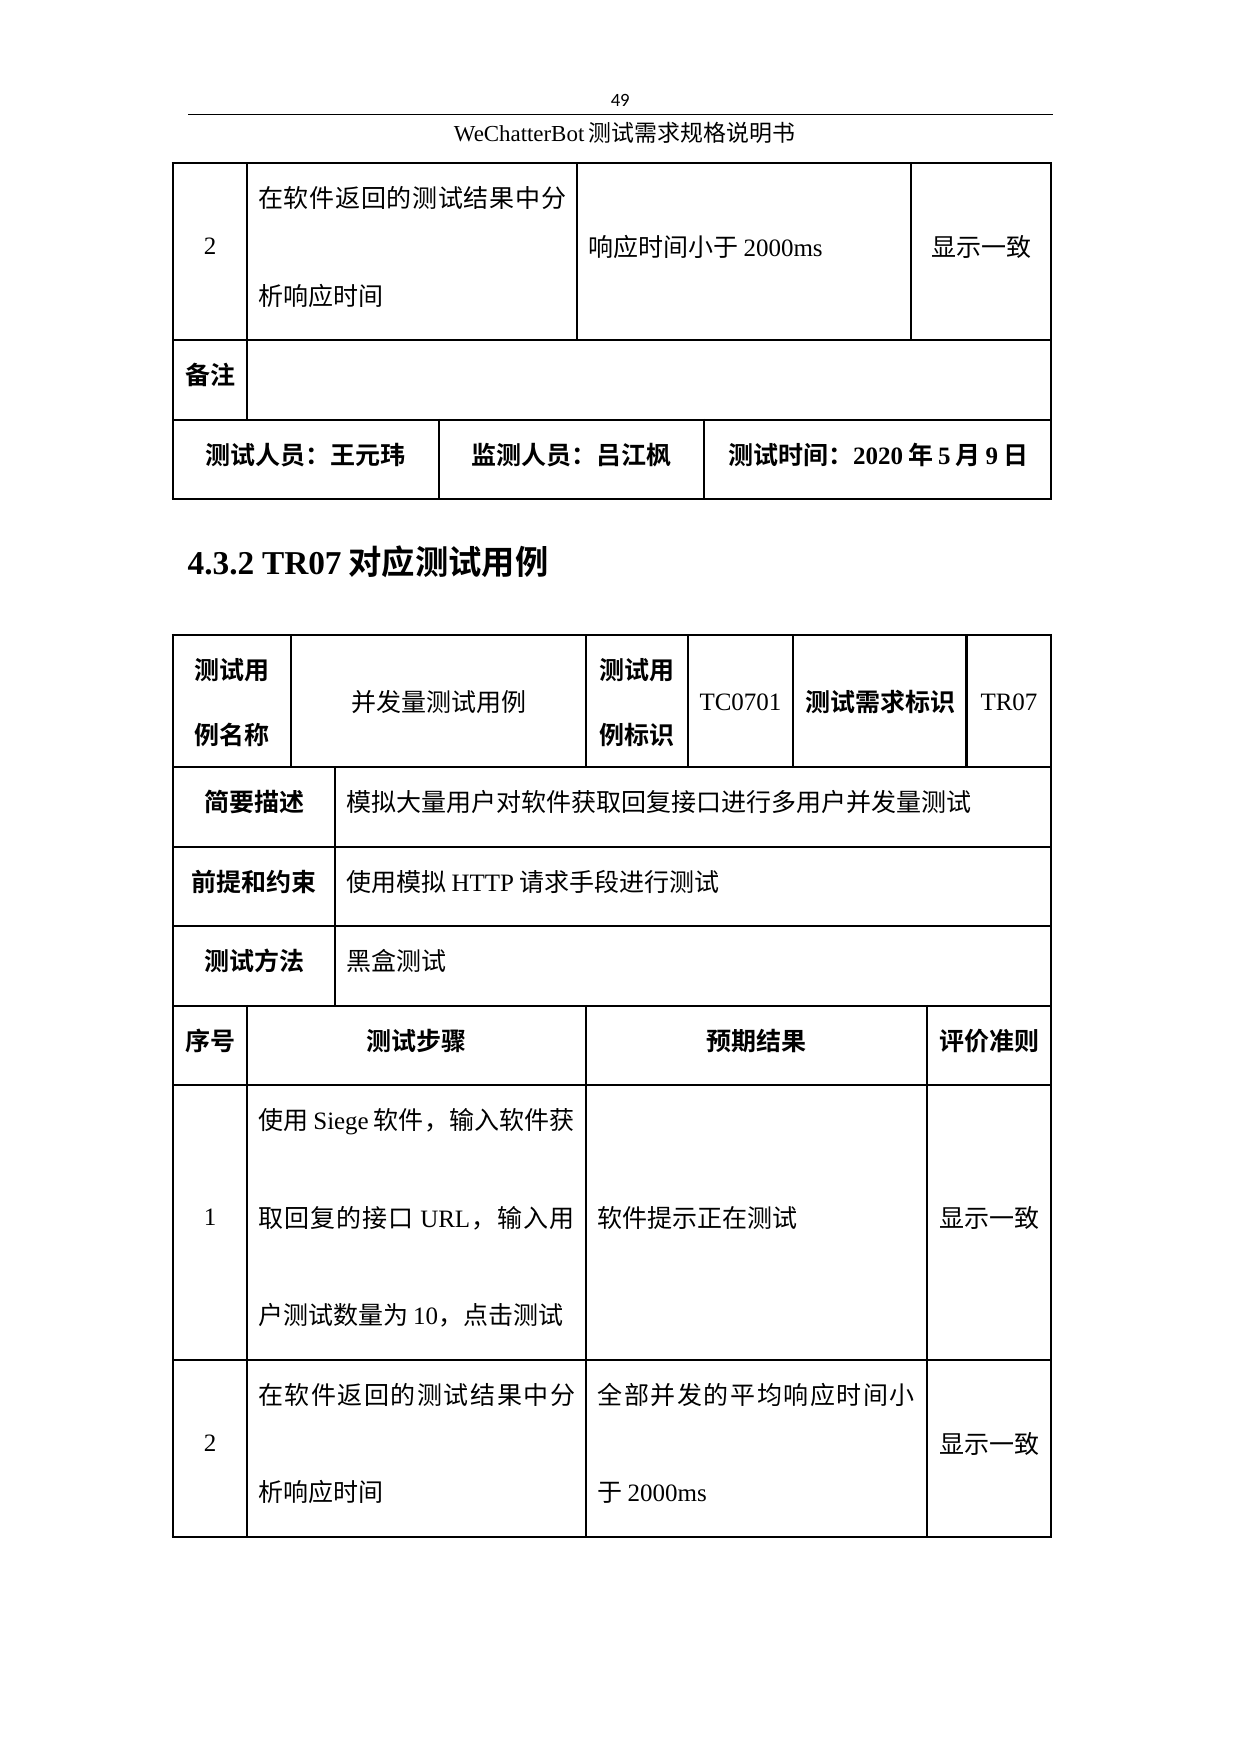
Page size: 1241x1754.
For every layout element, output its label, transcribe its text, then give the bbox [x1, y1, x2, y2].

table_cell 全部并发的平均响应时间小于2000ms [587, 1361, 926, 1536]
table_header 并发量测试用例 [292, 636, 585, 766]
table_cell [248, 341, 1050, 419]
table_cell 使用Siege软件，输入软件获取回复的接口URL，输入用户测试数量为10，点击测试 [248, 1086, 585, 1359]
table_cell 显示一致 [928, 1086, 1050, 1359]
table_cell 测试方法 [174, 927, 334, 1005]
table_header 测试用例标识 [587, 636, 687, 766]
table_cell 监测人员：吕江枫 [440, 421, 703, 498]
table_cell 模拟大量用户对软件获取回复接口进行多用户并发量测试 [336, 768, 1050, 846]
subtitle 4.3.2 TR07对应测试用例 [187, 527, 1053, 592]
table_header 测试用例名称 [174, 636, 290, 766]
table_cell 测试人员：王元玮 [174, 421, 438, 498]
table_cell 预期结果 [587, 1007, 926, 1084]
table_cell 2 [174, 164, 246, 339]
table_cell 1 [174, 1086, 246, 1359]
table_cell 备注 [174, 341, 246, 419]
table_cell 测试步骤 [248, 1007, 585, 1084]
table_cell 黑盒测试 [336, 927, 1050, 1005]
table_cell 显示一致 [912, 164, 1050, 339]
table_cell 评价准则 [928, 1007, 1050, 1084]
table_header 测试需求标识 [794, 636, 965, 766]
table_header TR07 [968, 636, 1050, 766]
table_cell 响应时间小于2000ms [578, 164, 910, 339]
table_cell 序号 [174, 1007, 246, 1084]
table_cell 2 [174, 1361, 246, 1536]
table_cell 前提和约束 [174, 848, 334, 925]
table_cell 测试时间：2020年5月9日 [705, 421, 1050, 498]
table_cell 软件提示正在测试 [587, 1086, 926, 1359]
table_cell 在软件返回的测试结果中分析响应时间 [248, 164, 576, 339]
table_cell 使用模拟HTTP请求手段进行测试 [336, 848, 1050, 925]
table_cell 简要描述 [174, 768, 334, 846]
table_header TC0701 [689, 636, 792, 766]
table_cell 在软件返回的测试结果中分析响应时间 [248, 1361, 585, 1536]
table_cell 显示一致 [928, 1361, 1050, 1536]
